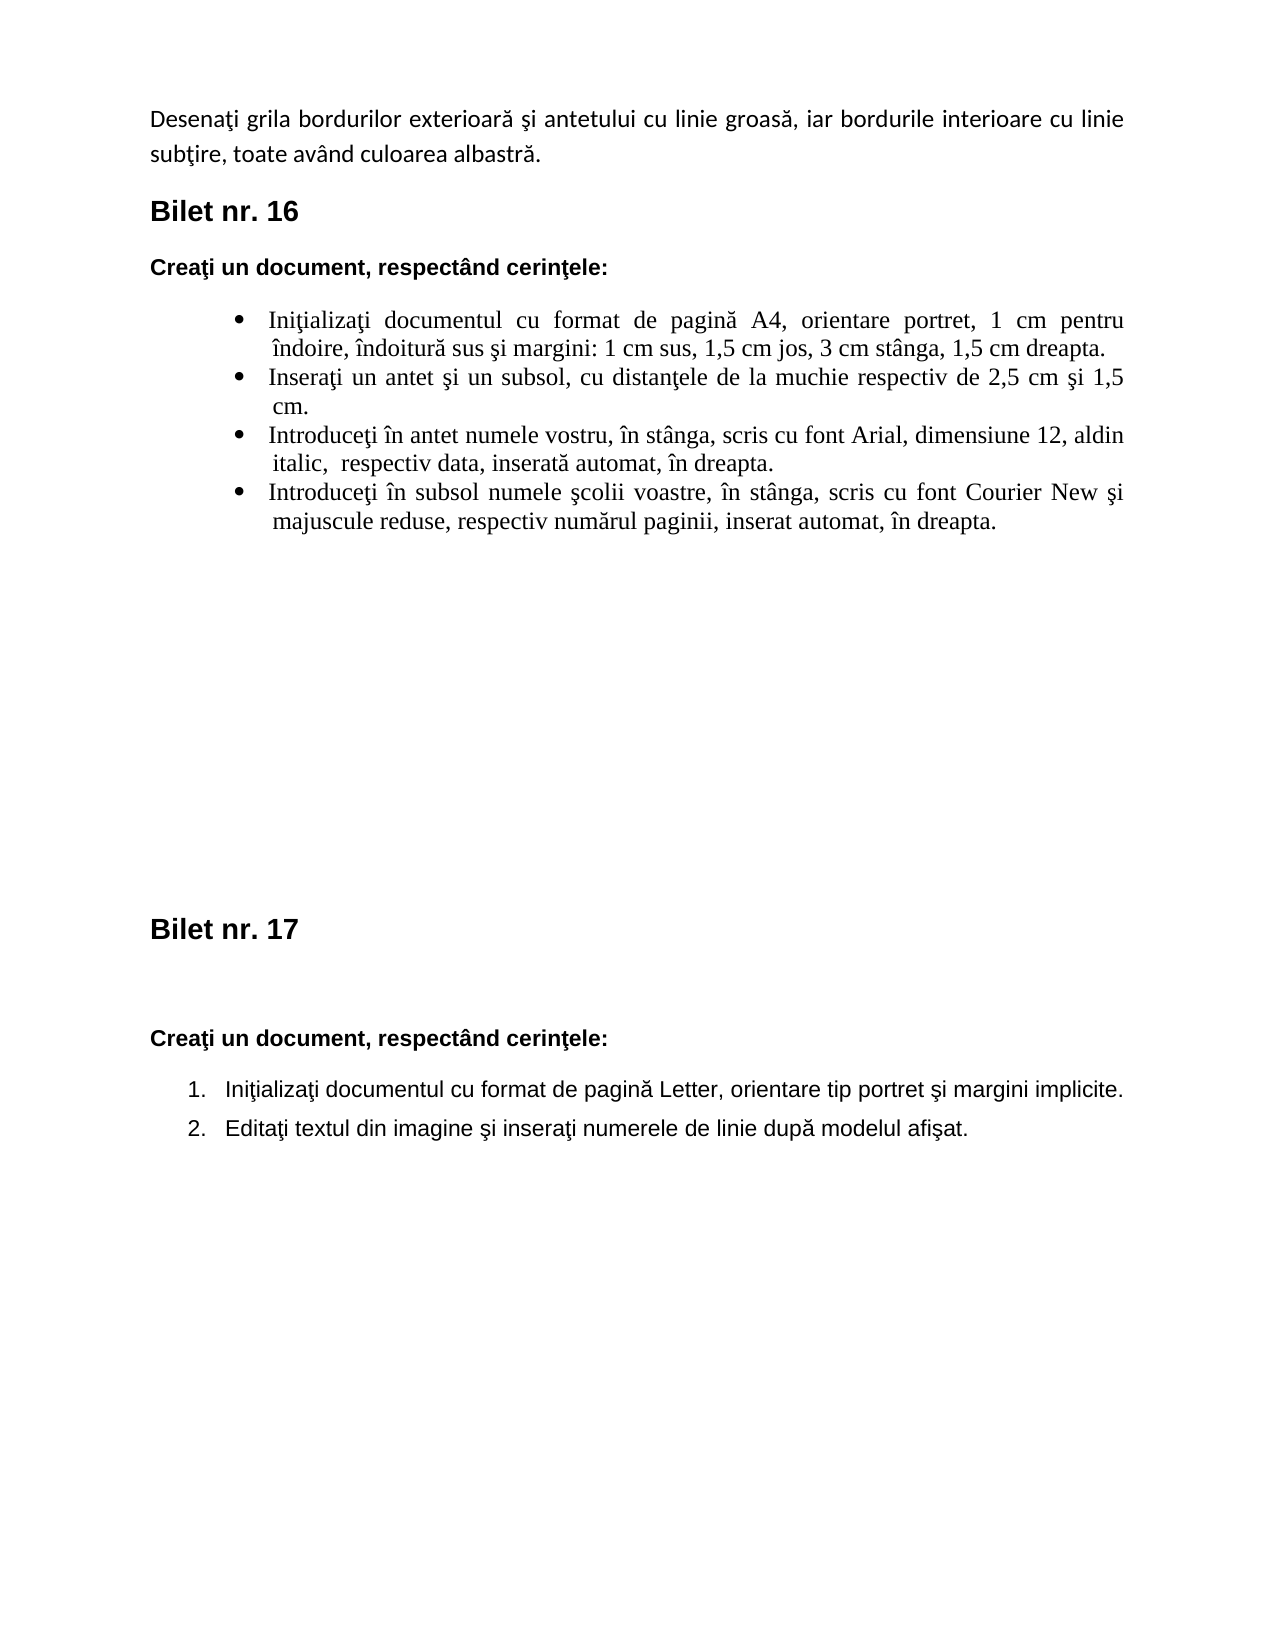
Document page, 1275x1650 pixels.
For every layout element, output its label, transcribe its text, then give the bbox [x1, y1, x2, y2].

text Desenaţi grila bordurilor exterioară şi antetului cu linie groasă, iar bordurile interioare cu linie subţire, toate având culoarea albastră. [150, 103, 1125, 169]
title Introduceţi în subsol numele şcolii voastre, în stânga, scris cu font Courier New şi majuscule reduse, respectiv numărul paginii, inserat automat, în dreapta. [235, 477, 1125, 535]
list Iniţializaţi documentul cu format de pagină Letter, orientare tip portret şi margini implicite. [187, 1076, 1125, 1102]
text Bilet nr. 17 [150, 912, 1125, 945]
title Introduceţi în antet numele vostru, în stânga, scris cu font Arial, dimensiune 12, aldin italic, respectiv data, inserată automat, în dreapta. [235, 420, 1125, 477]
text Creaţi un document, respectând cerinţele: [150, 1025, 1125, 1051]
text Creaţi un document, respectând cerinţele: [150, 254, 1125, 280]
title Inseraţi un antet şi un subsol, cu distanţele de la muchie respectiv de şi . [235, 362, 1125, 420]
list Editaţi textul din imagine şi inseraţi numerele de linie după modelul afişat. [187, 1115, 1125, 1142]
text Bilet nr. 16 [150, 194, 1125, 228]
title Iniţializaţi documentul cu format de pagină A4, orientare portret, pentru îndoire, îndoitură sus şi margini: sus, jos, stânga, dreapta. [235, 305, 1125, 362]
